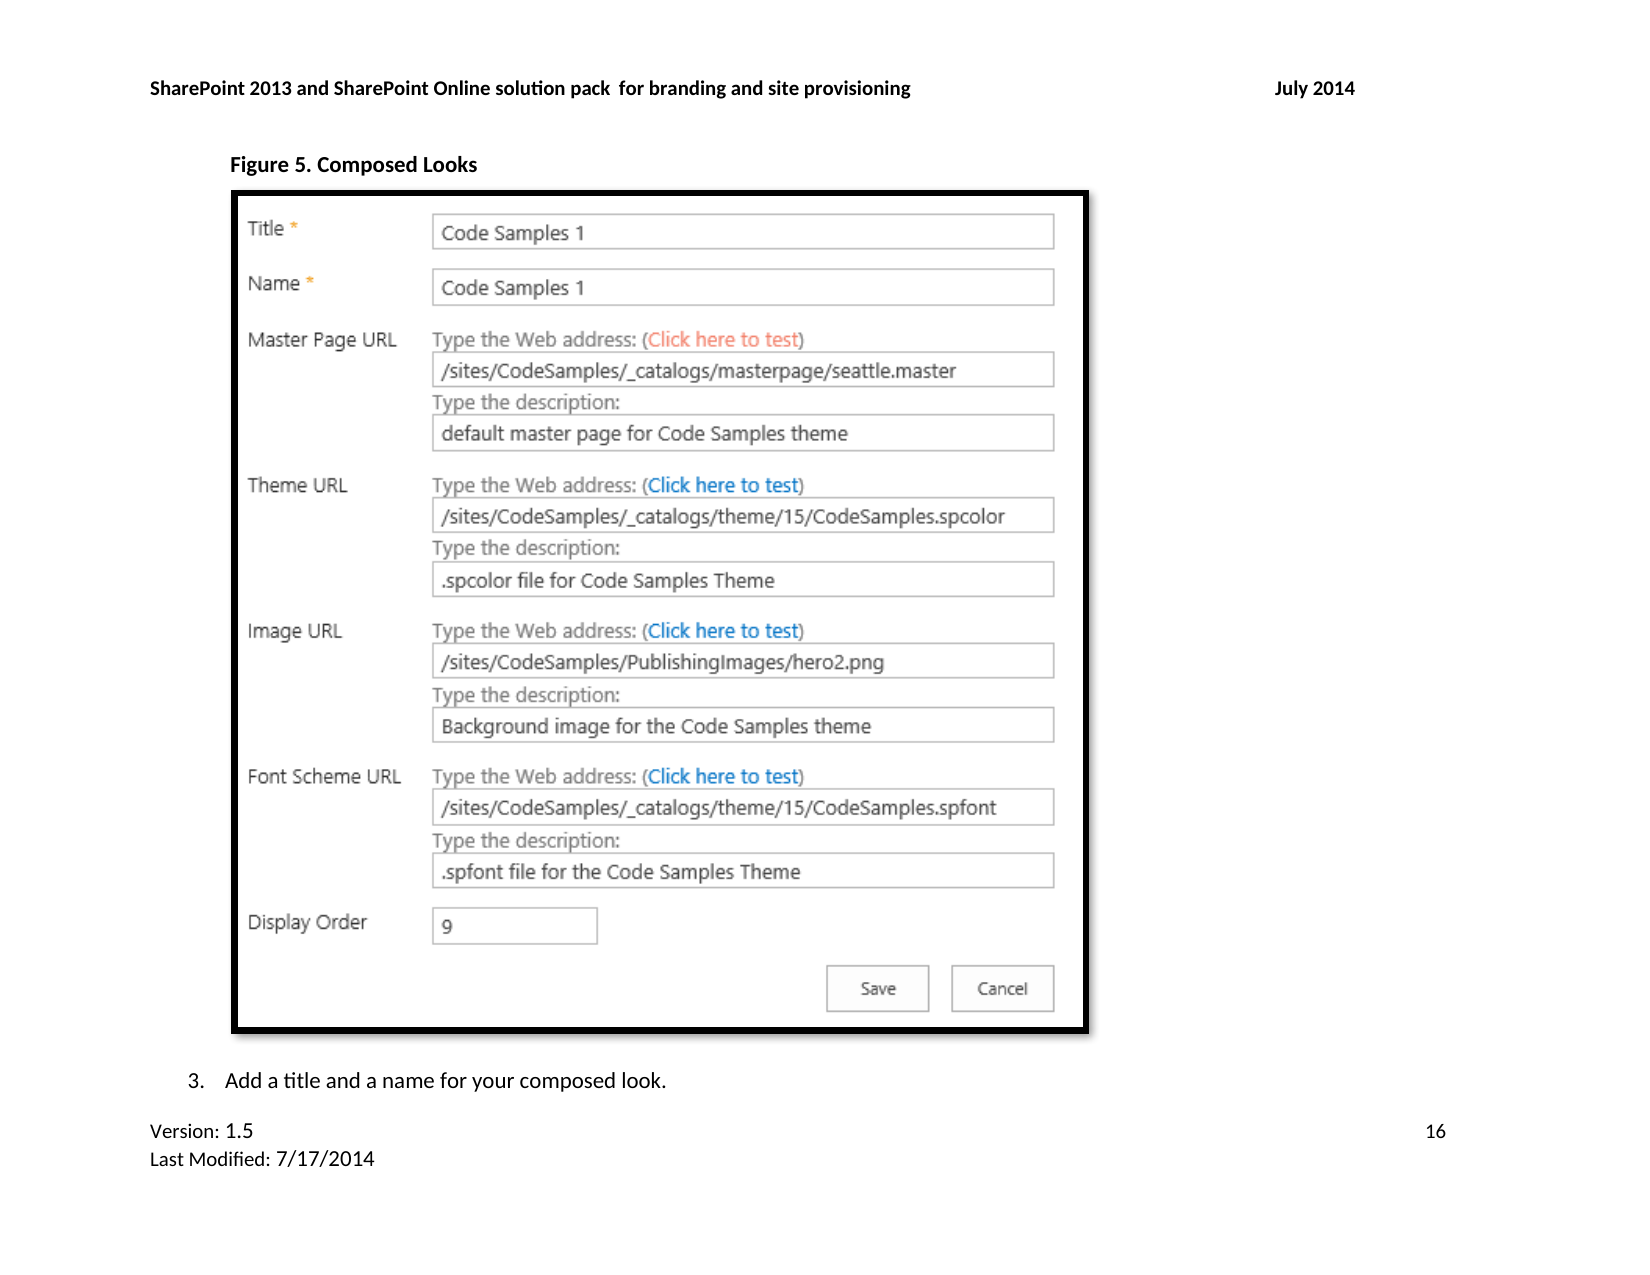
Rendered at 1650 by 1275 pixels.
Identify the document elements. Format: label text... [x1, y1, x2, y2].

list Add a title and a name for your composed look. [187, 1066, 1500, 1094]
picture [238, 196, 1083, 1027]
text Figure 5. Composed Looks [225, 150, 1500, 178]
